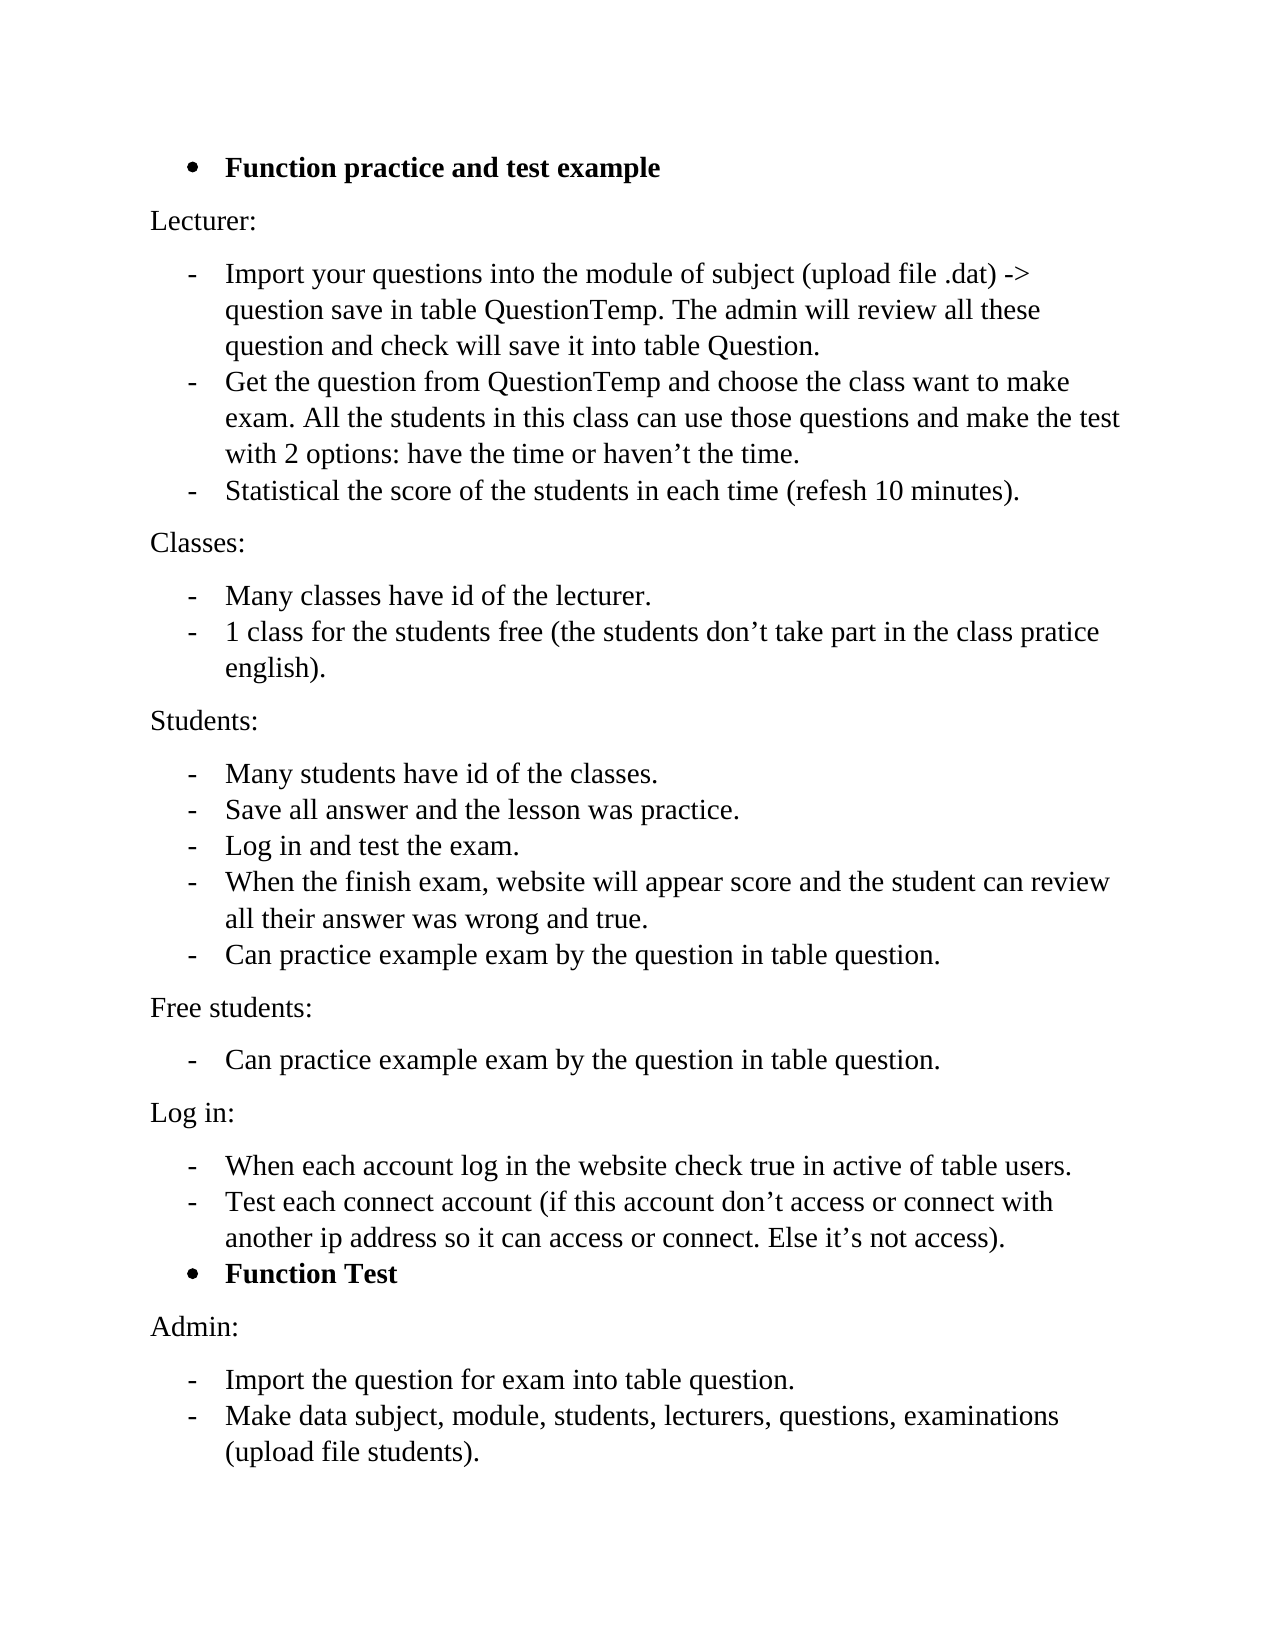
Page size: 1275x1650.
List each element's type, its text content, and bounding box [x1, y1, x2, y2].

list Can practice example exam by the question in table question. [187, 937, 1125, 970]
list Function practice and test example [187, 150, 1125, 184]
list Can practice example exam by the question in table question. [187, 1042, 1125, 1076]
text Admin: [150, 1309, 1125, 1343]
list 1 class for the students free (the students don’t take part in the class pratice english). [187, 614, 1125, 684]
list Import your questions into the module of subject (upload file .dat) -> question save in table QuestionTemp. The admin will review all these question and check will save it into table Question. [187, 256, 1125, 362]
list Save all answer and the lesson was practice. [187, 792, 1125, 826]
list Import the question for exam into table question. [187, 1362, 1125, 1396]
list Log in and test the exam. [187, 828, 1125, 862]
text Classes: [150, 525, 1125, 559]
list Statistical the score of the students in each time (refesh 10 minutes). [187, 473, 1125, 506]
list Many students have id of the classes. [187, 756, 1125, 790]
list When each account log in the website check true in active of table users. [187, 1148, 1125, 1182]
text Students: [150, 703, 1125, 737]
text Log in: [150, 1095, 1125, 1129]
text Lecturer: [150, 203, 1125, 236]
text Free students: [150, 990, 1125, 1023]
list Make data subject, module, students, lecturers, questions, examinations (upload file students). [187, 1398, 1125, 1468]
list Many classes have id of the lecturer. [187, 578, 1125, 612]
list Function Test [187, 1257, 1125, 1290]
list When the finish exam, website will appear score and the student can review all their answer was wrong and true. [187, 864, 1125, 934]
list Get the question from QuestionTemp and choose the class want to make exam. All the students in this class can use those questions and make the test with 2 options: have the time or haven’t the time. [187, 364, 1125, 470]
list Test each connect account (if this account don’t access or connect with another ip address so it can access or connect. Else it’s not access). [187, 1184, 1125, 1254]
